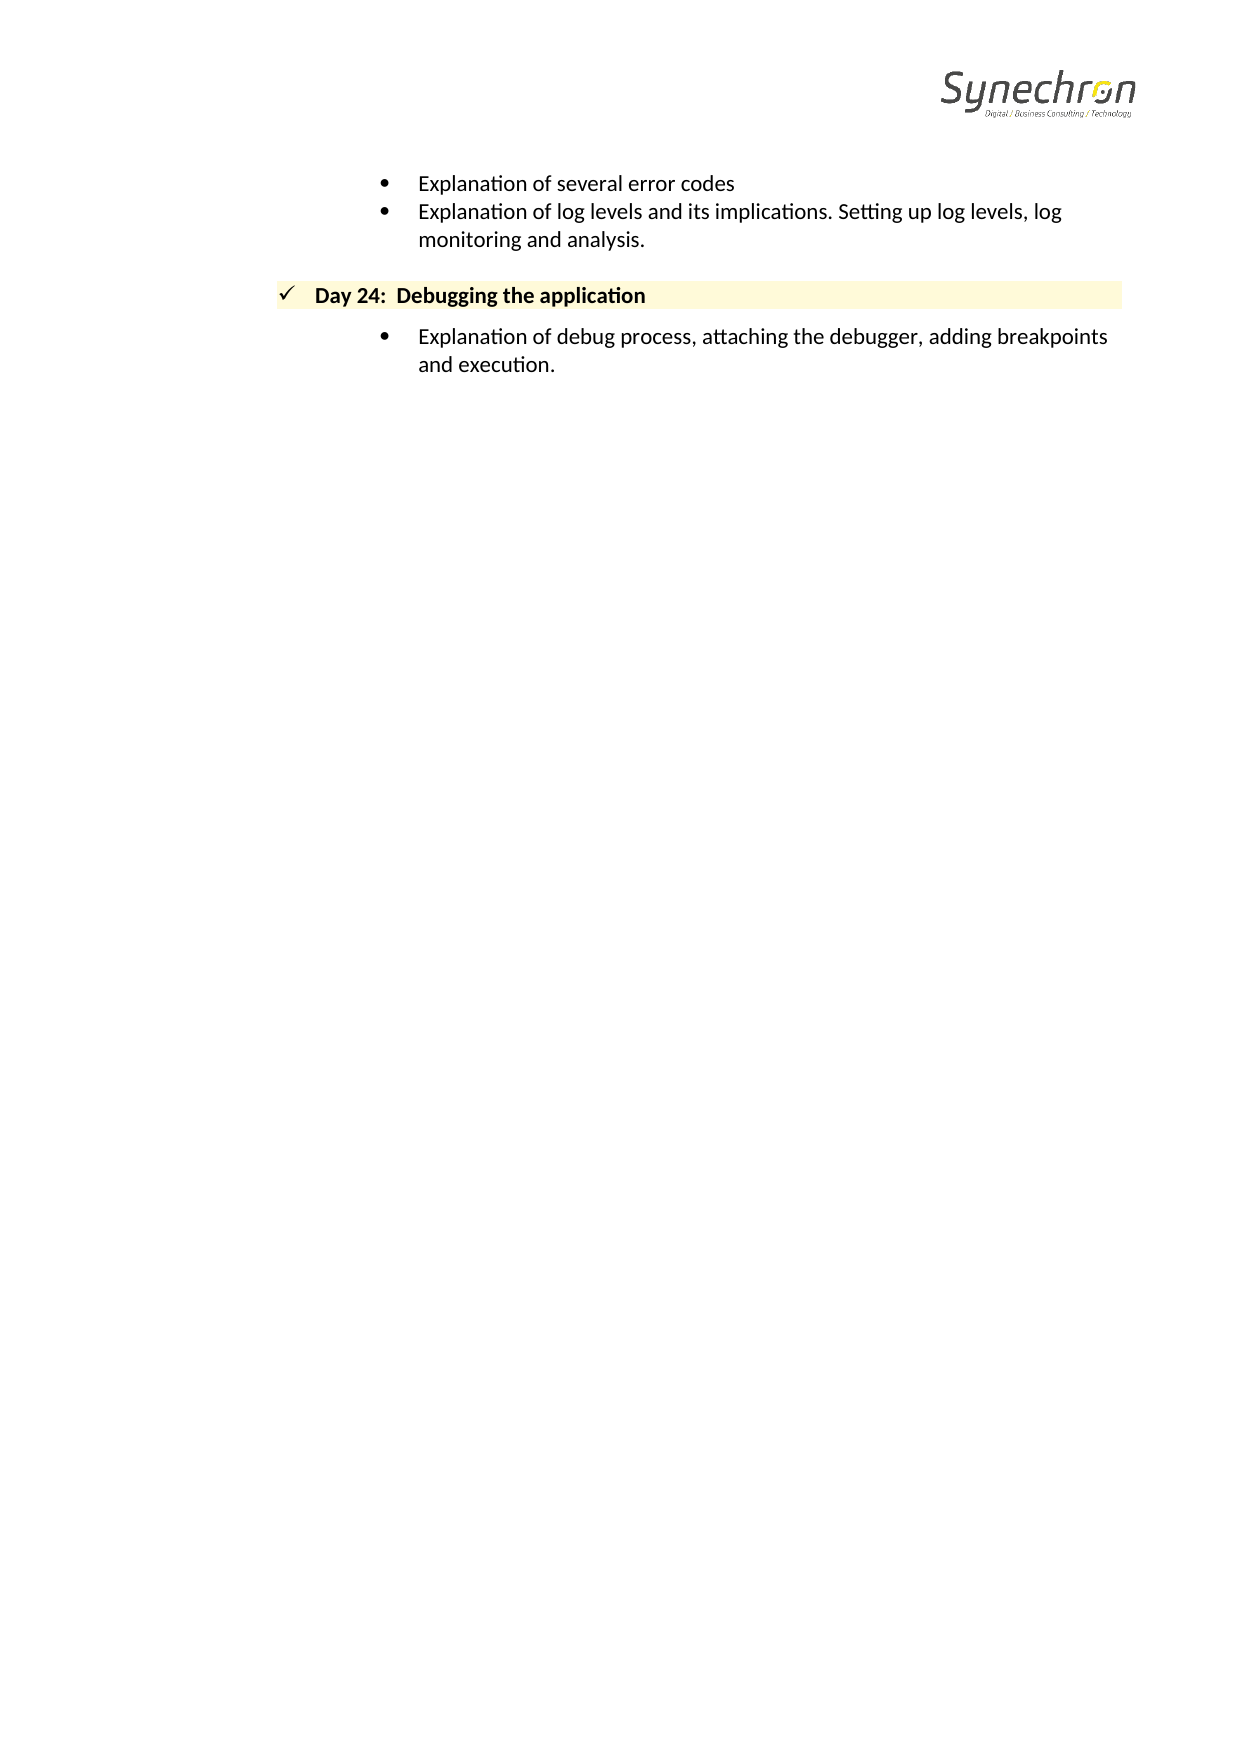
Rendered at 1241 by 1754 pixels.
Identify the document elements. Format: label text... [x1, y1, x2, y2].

text Explanation of log levels and its implications. Setting up log levels, log monitoring and analysis. [381, 197, 1122, 253]
subtitle Day 24: Debugging the application [277, 281, 1122, 309]
text Explanation of several error codes [381, 169, 1122, 197]
picture [940, 70, 1136, 118]
text Explanation of debug process, attaching the debugger, adding breakpoints and execution. [381, 322, 1122, 378]
